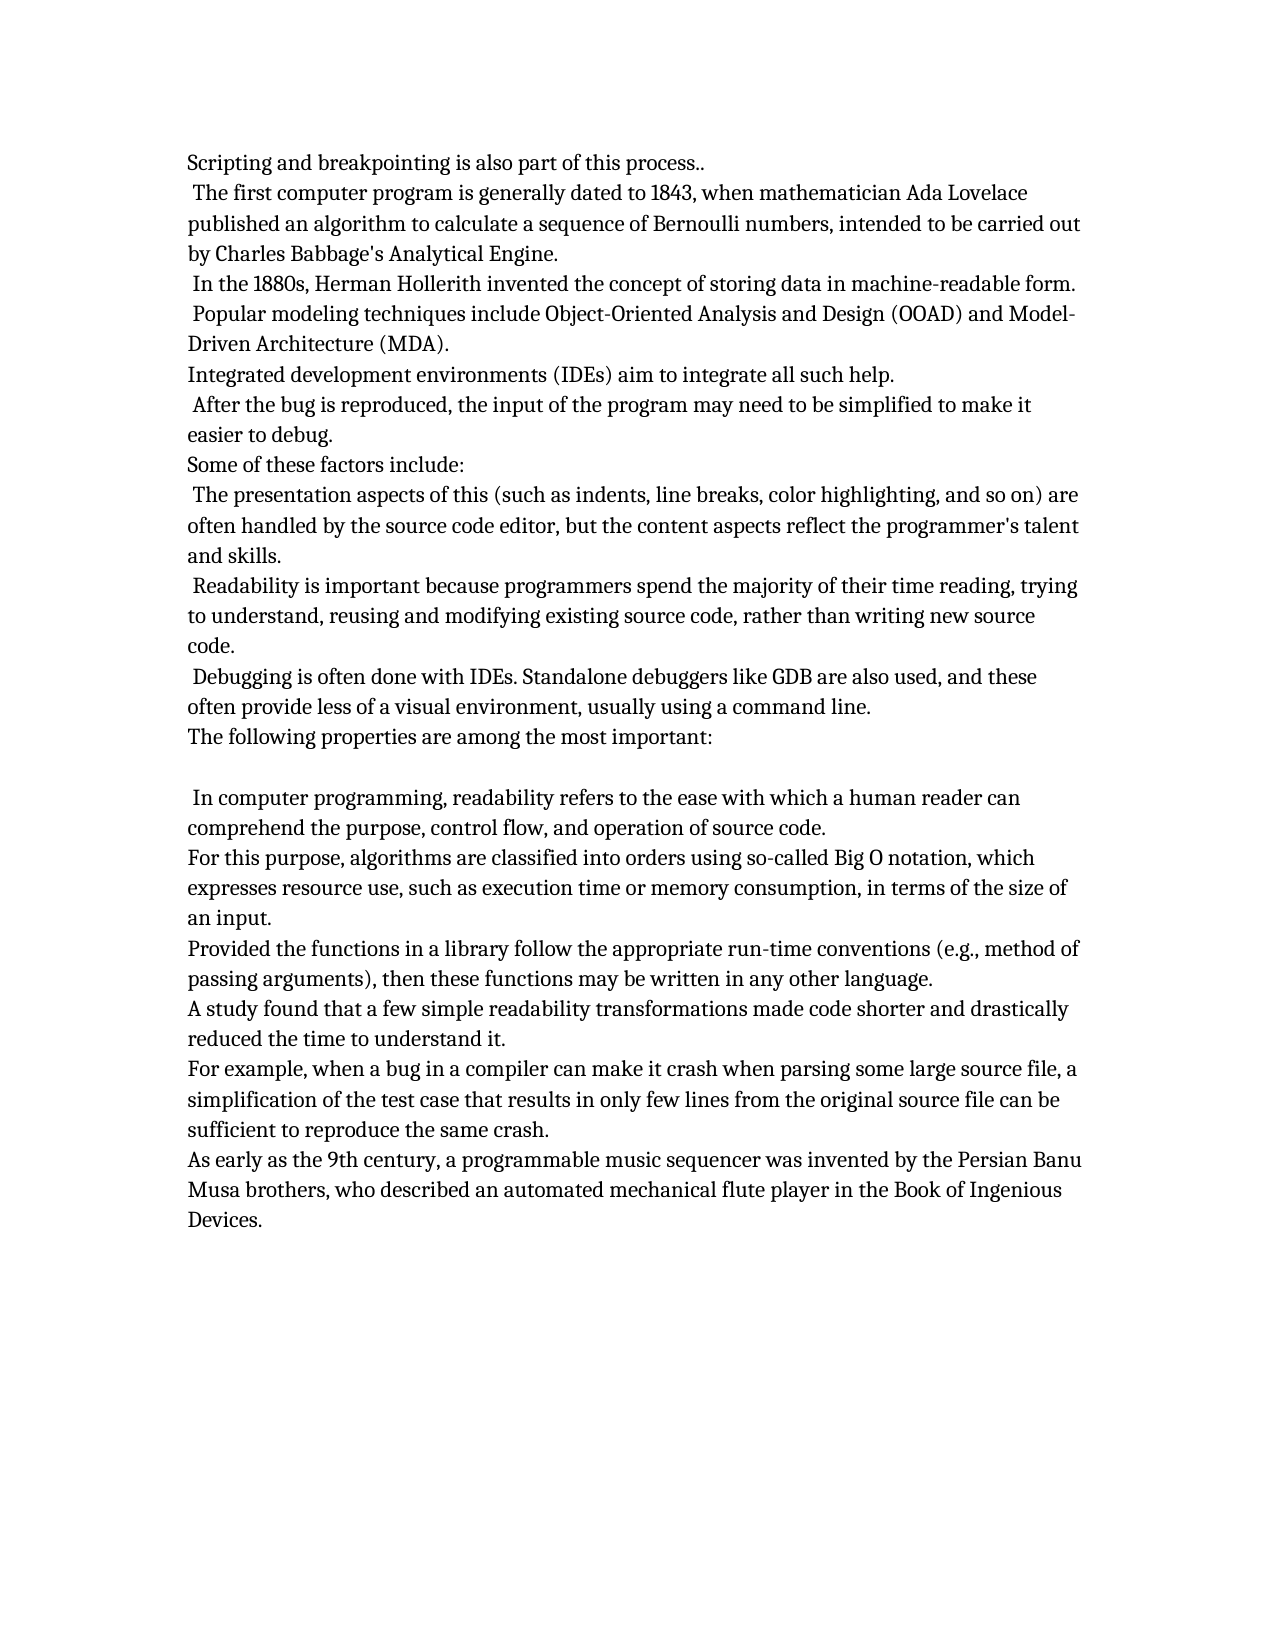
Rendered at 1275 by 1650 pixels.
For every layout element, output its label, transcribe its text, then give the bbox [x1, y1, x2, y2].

text Scripting and breakpointing is also part of this process.. The first computer program is generally dated to 1843, when mathematician Ada Lovelace published an algorithm to calculate a sequence of Bernoulli numbers, intended to be carried out by Charles Babbage's Analytical Engine. In the 1880s, Herman Hollerith invented the concept of storing data in machine-readable form. Popular modeling techniques include Object-Oriented Analysis and Design (OOAD) and Model-Driven Architecture (MDA). Integrated development environments (IDEs) aim to integrate all such help. After the bug is reproduced, the input of the program may need to be simplified to make it easier to debug. Some of these factors include: The presentation aspects of this (such as indents, line breaks, color highlighting, and so on) are often handled by the source code editor, but the content aspects reflect the programmer's talent and skills. Readability is important because programmers spend the majority of their time reading, trying to understand, reusing and modifying existing source code, rather than writing new source code. Debugging is often done with IDEs. Standalone debuggers like GDB are also used, and these often provide less of a visual environment, usually using a command line. The following properties are among the most important: In computer programming, readability refers to the ease with which a human reader can comprehend the purpose, control flow, and operation of source code. For this purpose, algorithms are classified into orders using so-called Big O notation, which expresses resource use, such as execution time or memory consumption, in terms of the size of an input. Provided the functions in a library follow the appropriate run-time conventions (e.g., method of passing arguments), then these functions may be written in any other language. A study found that a few simple readability transformations made code shorter and drastically reduced the time to understand it. For example, when a bug in a compiler can make it crash when parsing some large source file, a simplification of the test case that results in only few lines from the original source file can be sufficient to reproduce the same crash. As early as the 9th century, a programmable music sequencer was invented by the Persian Banu Musa brothers, who described an automated mechanical flute player in the Book of Ingenious Devices. [187, 150, 1087, 1234]
